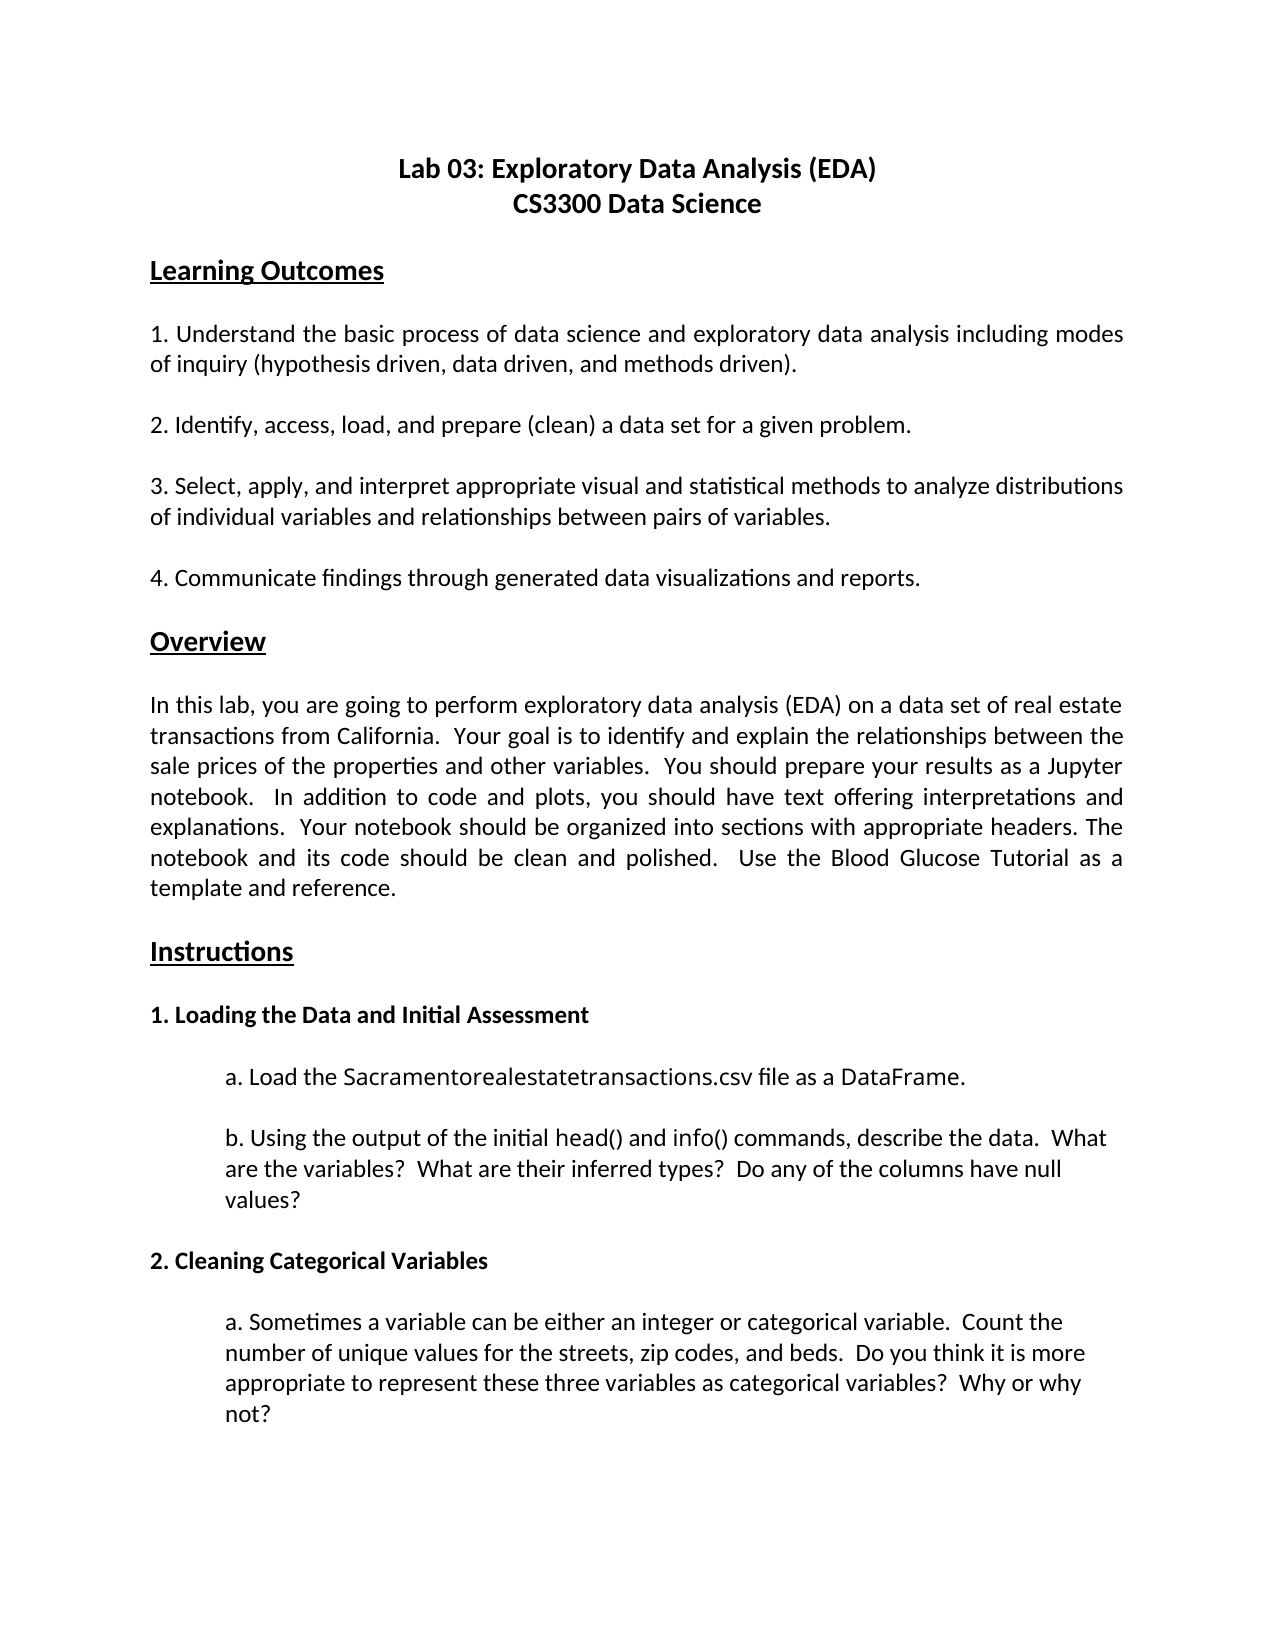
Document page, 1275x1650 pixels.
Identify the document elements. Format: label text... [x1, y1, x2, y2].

text In this lab, you are going to perform exploratory data analysis (EDA) on a data set of real estate transactions from California. Your goal is to identify and explain the relationships between the sale prices of the properties and other variables. You should prepare your results as a Jupyter notebook. In addition to code and plots, you should have text offering interpretations and explanations. Your notebook should be organized into sections with appropriate headers. The notebook and its code should be clean and polished. Use the Blood Glucose Tutorial as a template and reference. [150, 689, 1125, 903]
text b. Using the output of the initial head() and info() commands, describe the data. What are the variables? What are their inferred types? Do any of the columns have null values? [225, 1122, 1125, 1215]
text 4. Communicate findings through generated data visualizations and reports. [150, 562, 1125, 593]
text 1. Loading the Data and Initial Assessment [150, 999, 1125, 1030]
text 3. Select, apply, and interpret appropriate visual and statistical methods to analyze distributions of individual variables and relationships between pairs of variables. [150, 471, 1125, 532]
text 2. Identify, access, load, and prepare (clean) a data set for a given problem. [150, 409, 1125, 440]
text a. Load the Sacramentorealestatetransactions.csv file as a DataFrame. [225, 1061, 1125, 1092]
text CS3300 Data Science [150, 186, 1125, 221]
text Lab 03: Exploratory Data Analysis (EDA) [150, 150, 1125, 186]
text Learning Outcomes [150, 252, 1125, 287]
text 1. Understand the basic process of data science and exploratory data analysis including modes of inquiry (hypothesis driven, data driven, and methods driven). [150, 318, 1125, 379]
text a. Sometimes a variable can be either an integer or categorical variable. Count the number of unique values for the streets, zip codes, and beds. Do you think it is more appropriate to represent these three variables as categorical variables? Why or why not? [225, 1306, 1125, 1428]
text Instructions [150, 933, 1125, 969]
text Overview [150, 623, 1125, 659]
text 2. Cleaning Categorical Variables [150, 1245, 1125, 1276]
